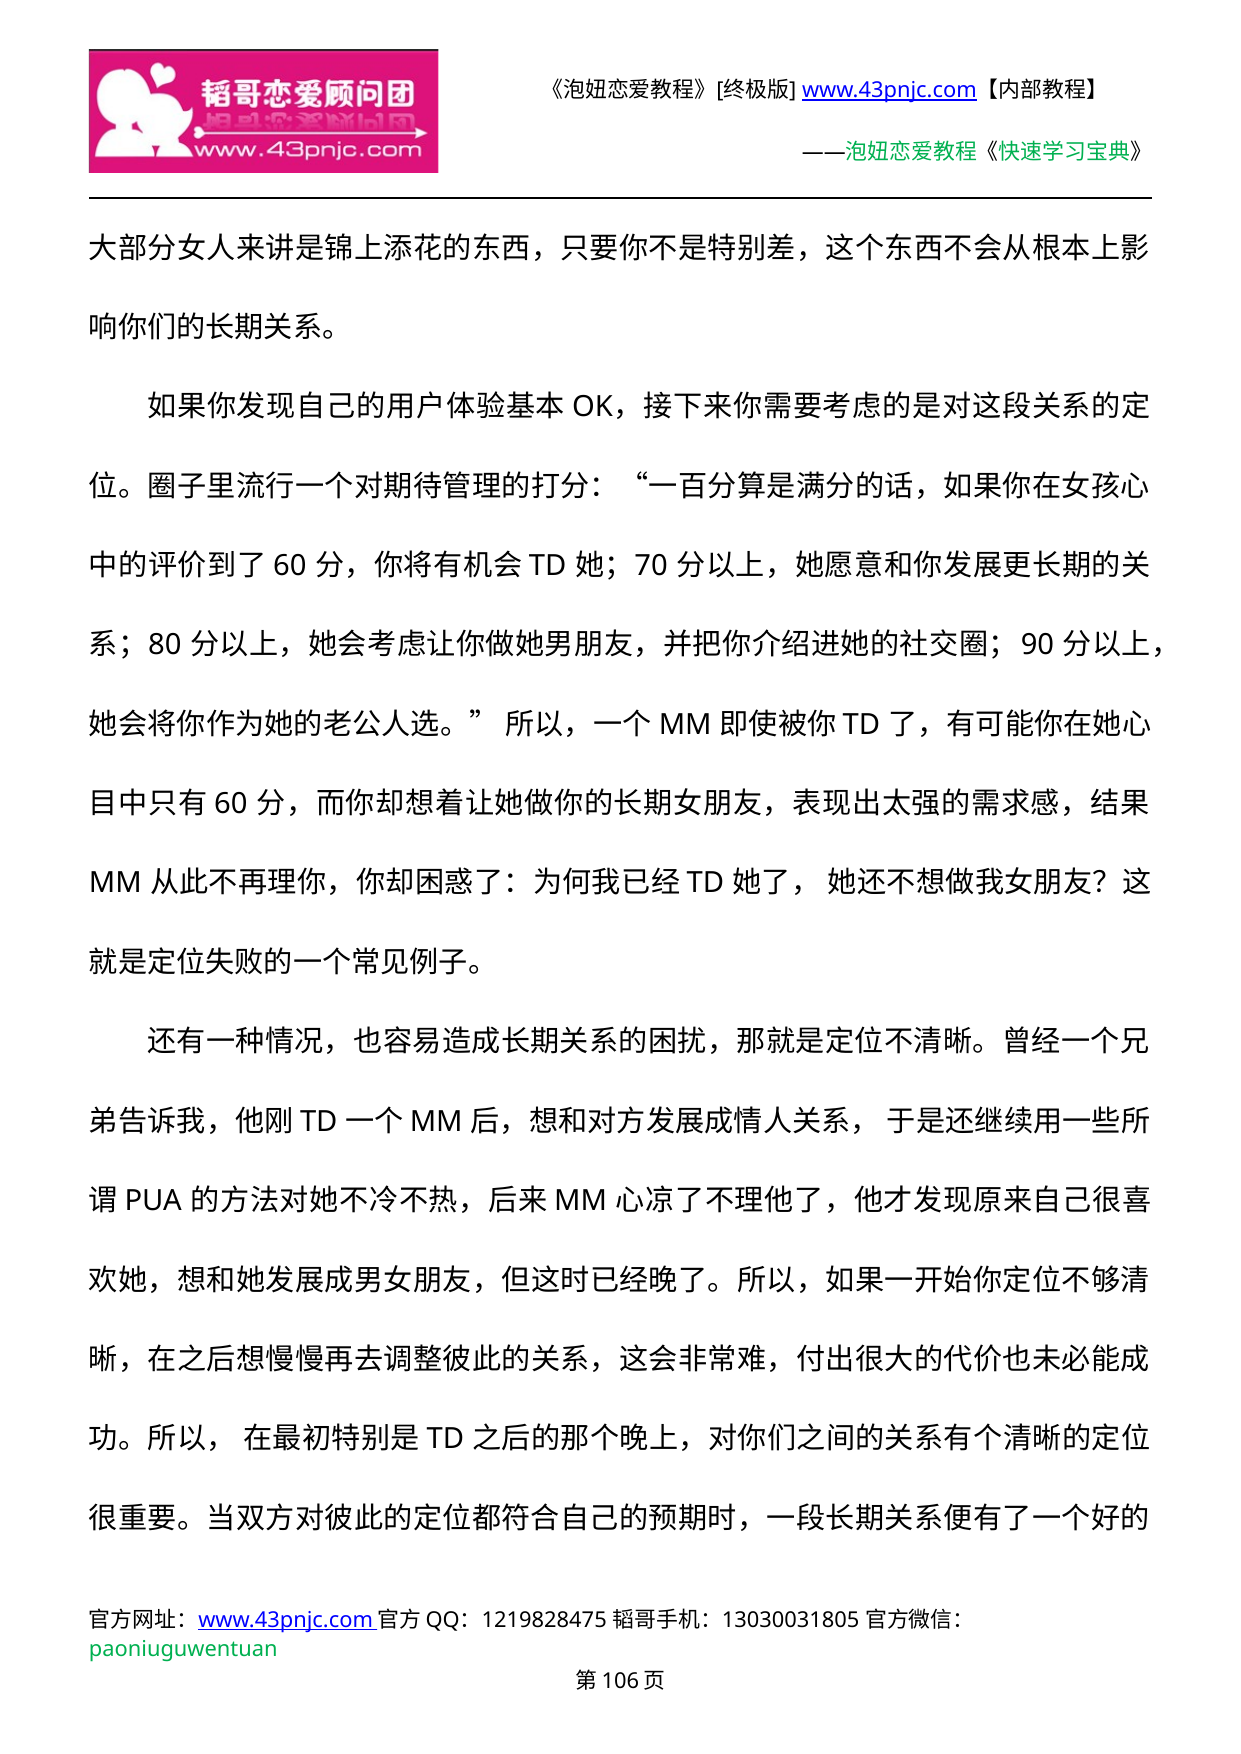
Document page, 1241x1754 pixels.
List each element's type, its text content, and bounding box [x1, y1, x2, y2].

picture [88, 49, 439, 173]
text 如果你发现自己的用户体验基本OK，接下来你需要考虑的是对这段关系的定位。圈子里流行一个对期待管理的打分：“一百分算是满分的话，如果你在女孩心中的评价到了60 分，你将有机会TD 她；70 分以上，她愿意和你发展更长期的关系；80 分以上，她会考虑让你做她男朋友，并把你介绍进她的社交圈；90 分以上，她会将你作为她的老公人选。” 所以，一个MM 即使被你TD 了，有可能你在她心目中只有60 分，而你却想着让她做你的长期女朋友，表现出太强的需求感，结果MM 从此不再理你，你却困惑了：为何我已经TD 她了， 她还不想做我女朋友？这就是定位失败的一个常见例子。 [89, 364, 1152, 999]
